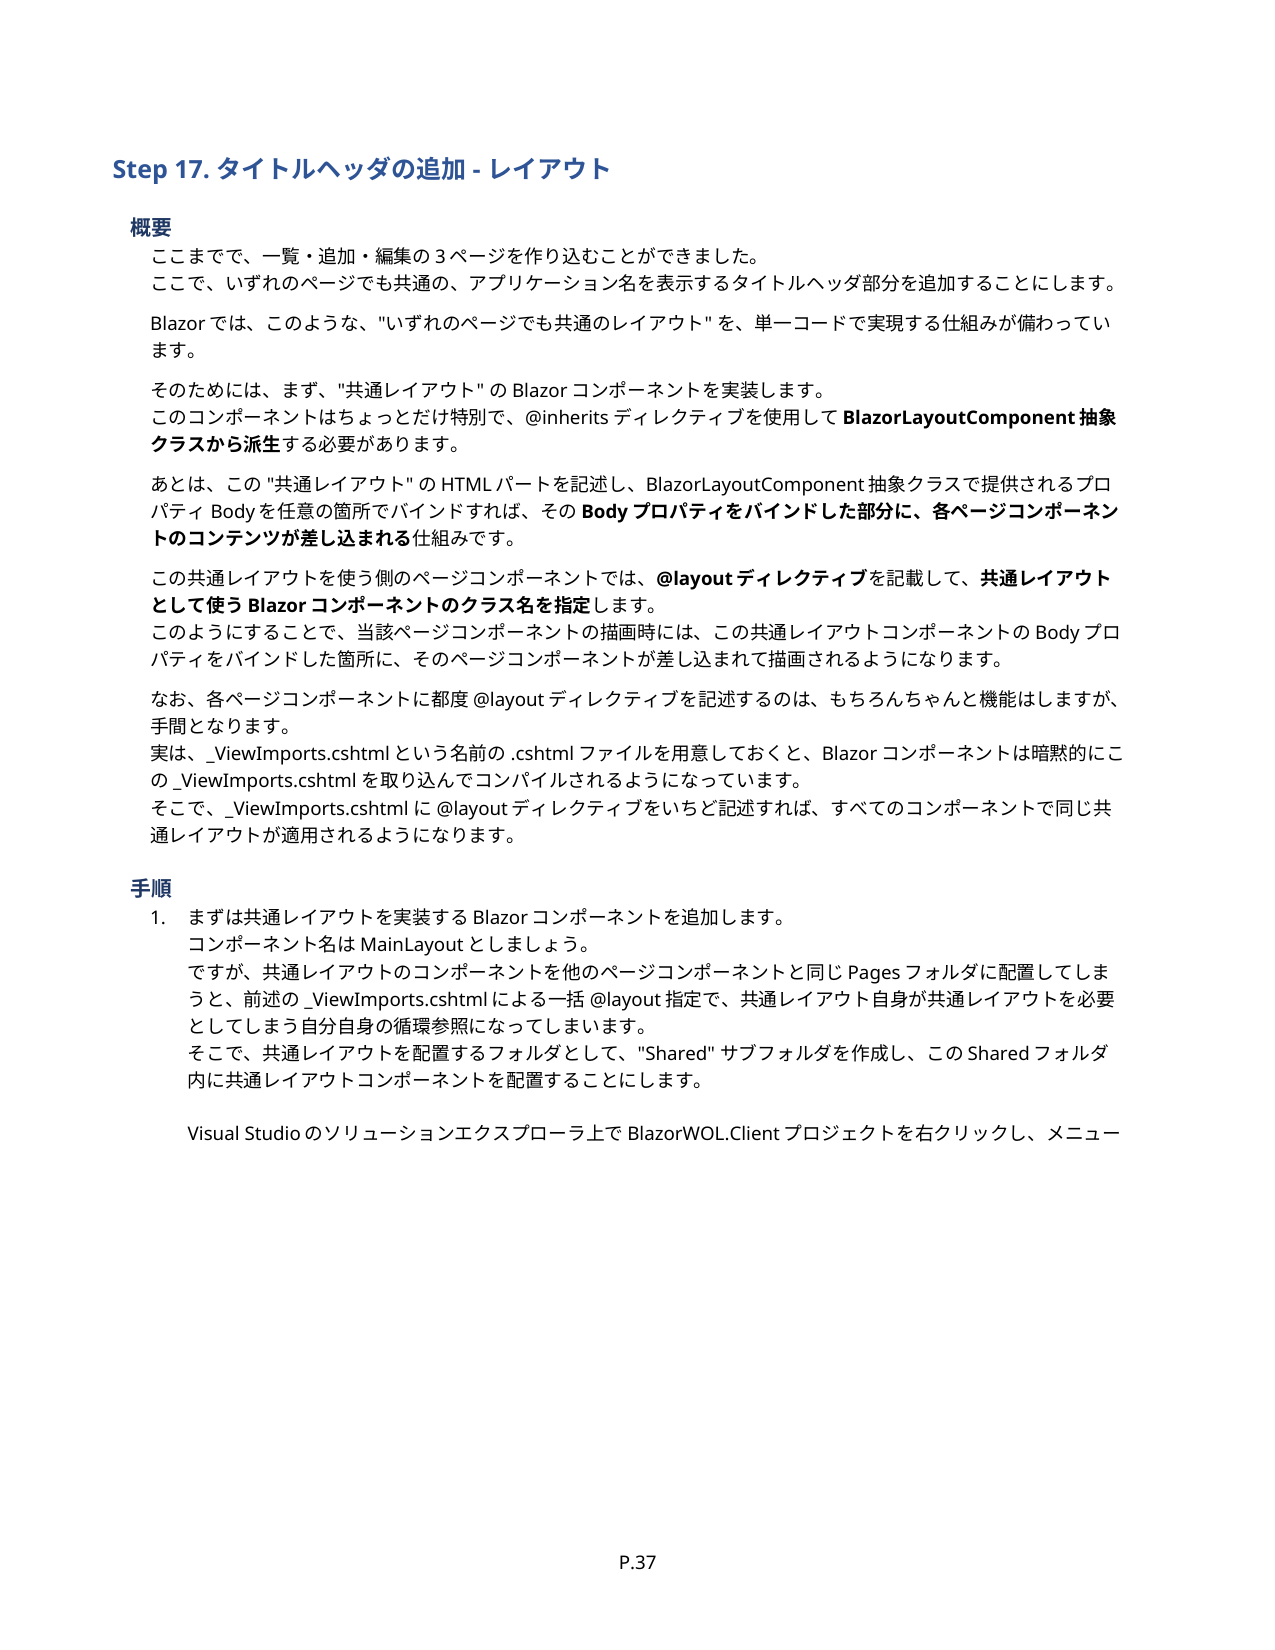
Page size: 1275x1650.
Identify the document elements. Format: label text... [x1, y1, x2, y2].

text ここまでで、一覧・追加・編集の3ページを作り込むことができました。 ここで、いずれのページでも共通の、アプリケーション名を表示するタイトルヘッダ部分を追加することにします。 [150, 241, 1125, 296]
text あとは、この "共通レイアウト" のHTMLパートを記述し、BlazorLayoutComponent抽象クラスで提供されるプロパティ Bodyを任意の箇所でバインドすれば、そのBodyプロパティをバインドした部分に、各ページコンポーネントのコンテンツが差し込まれる仕組みです。 [150, 469, 1125, 551]
text この共通レイアウトを使う側のページコンポーネントでは、@layoutディレクティブを記載して、共通レイアウトとして使うBlazorコンポーネントのクラス名を指定します。 このようにすることで、当該ページコンポーネントの描画時には、この共通レイアウトコンポーネントのBodyプロパティをバインドした箇所に、そのページコンポーネントが差し込まれて描画されるようになります。 [150, 563, 1125, 672]
subtitle Step 17. タイトルヘッダの追加 - レイアウト [112, 150, 1125, 186]
subtitle 概要 [131, 211, 1125, 241]
text そのためには、まず、"共通レイアウト" の Blazorコンポーネントを実装します。 このコンポーネントはちょっとだけ特別で、@inherits ディレクティブを使用してBlazorLayoutComponent抽象クラスから派生する必要があります。 [150, 375, 1125, 457]
list まずは共通レイアウトを実装するBlazorコンポーネントを追加します。 コンポーネント名はMainLayoutとしましょう。 ですが、共通レイアウトのコンポーネントを他のページコンポーネントと同じPagesフォルダに配置してしまうと、前述の _ViewImports.cshtmlによる一括 @layout指定で、共通レイアウト自身が共通レイアウトを必要としてしまう自分自身の循環参照になってしまいます。 そこで、共通レイアウトを配置するフォルダとして、"Shared" サブフォルダを作成し、このSharedフォルダ内に共通レイアウトコンポーネントを配置することにします。 Visual Studioのソリューションエクスプローラ上でBlazorWOL.Clientプロジェクトを右クリックし、メニューから [追加(D)]-[新しいフォルダー(D)...] をクリックします。 [150, 903, 1125, 1146]
subtitle 手順 [131, 873, 1125, 903]
text Blazorでは、このような、"いずれのページでも共通のレイアウト" を、単一コードで実現する仕組みが備わっています。 [150, 308, 1125, 363]
text なお、各ページコンポーネントに都度 @layoutディレクティブを記述するのは、もちろんちゃんと機能はしますが、手間となります。 実は、_ViewImports.cshtmlという名前の .cshtmlファイルを用意しておくと、Blazorコンポーネントは暗黙的にこの _ViewImports.cshtml を取り込んでコンパイルされるようになっています。 そこで、_ViewImports.cshtml に @layoutディレクティブをいちど記述すれば、すべてのコンポーネントで同じ共通レイアウトが適用されるようになります。 [150, 684, 1125, 848]
